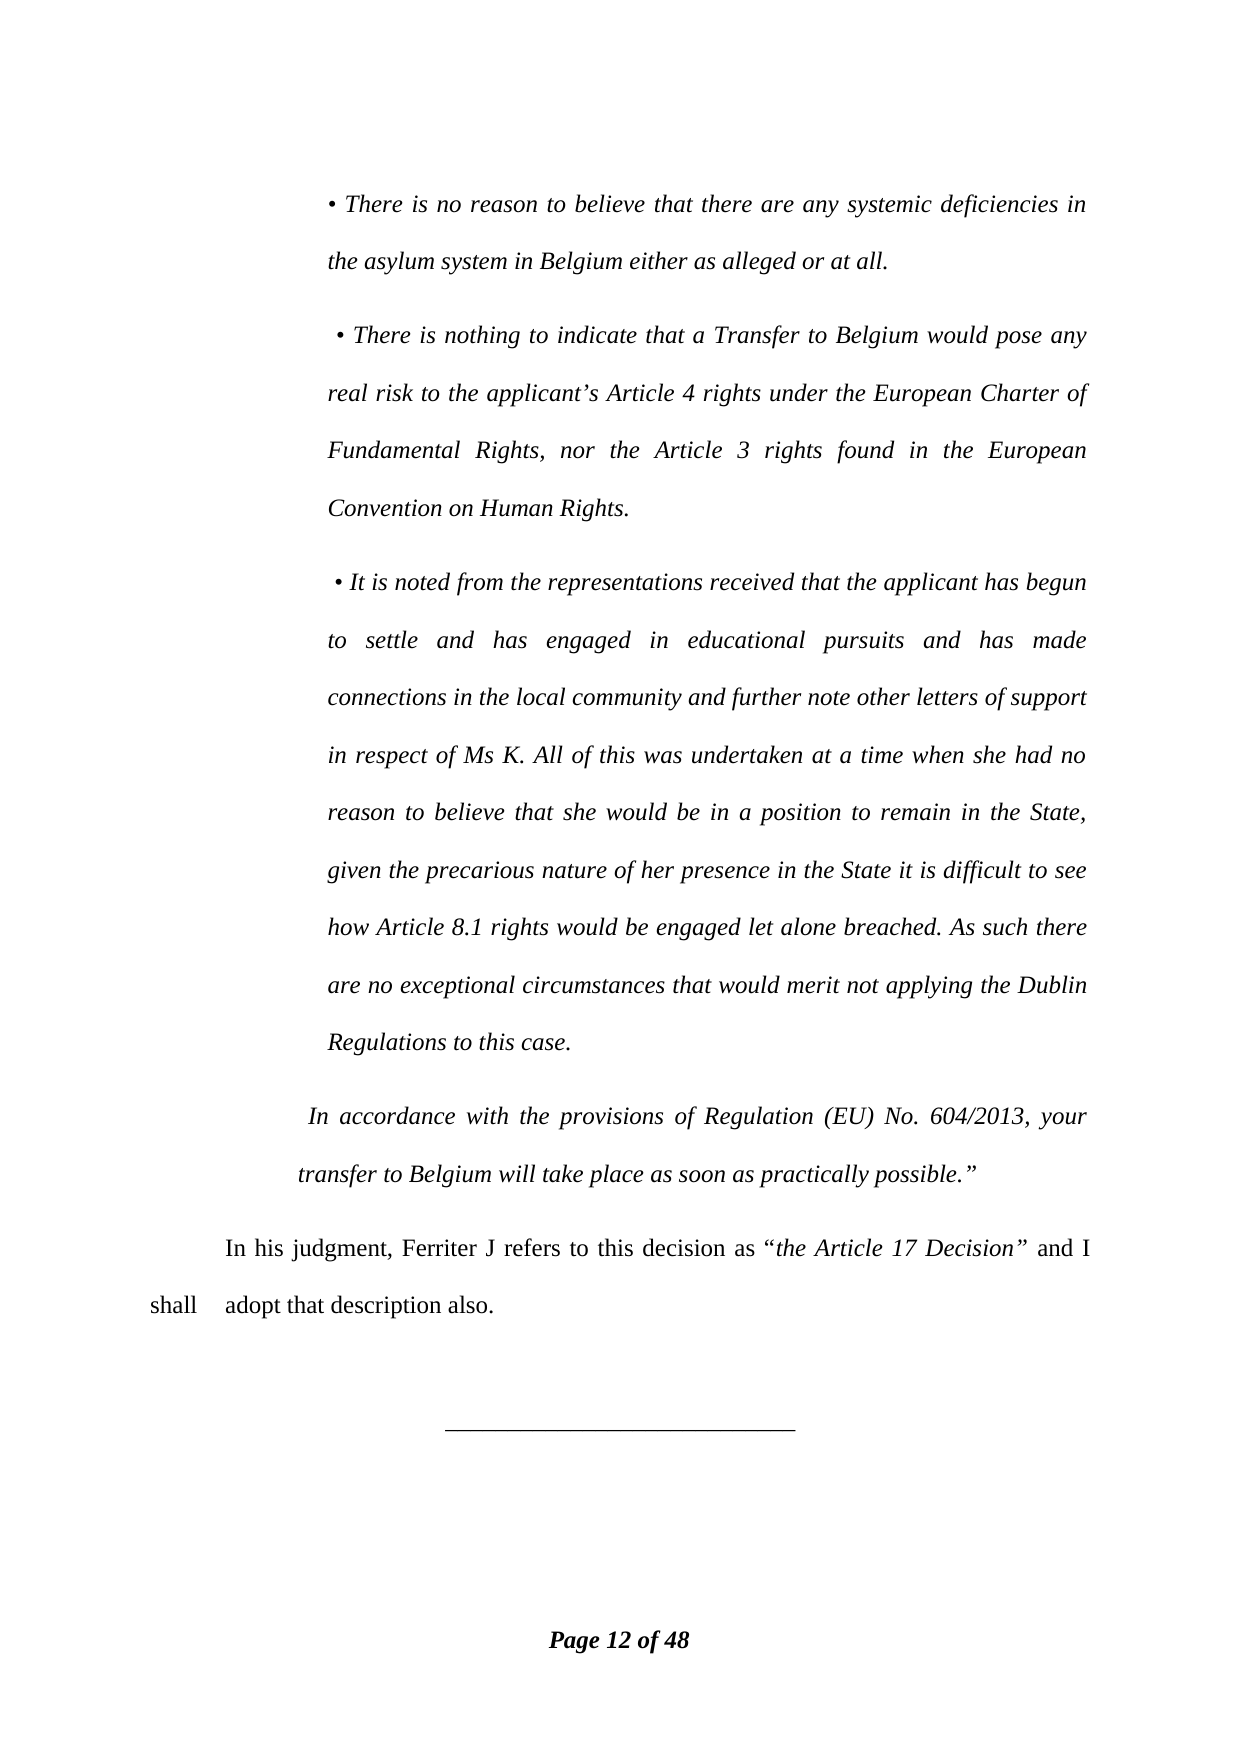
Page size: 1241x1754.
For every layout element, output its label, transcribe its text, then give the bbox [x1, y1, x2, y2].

text • There is no reason to believe that there are any systemic deficiencies in the asylum system in Belgium either as alleged or at all. [327, 189, 1090, 275]
text ____________________________ [150, 1406, 1090, 1434]
text • It is noted from the representations received that the applicant has begun to settle and has engaged in educational pursuits and has made connections in the local community and further note other letters of support in respect of Ms K. All of this was undertaken at a time when she had no reason to believe that she would be in a position to remain in the State, given the precarious nature of her presence in the State it is difficult to see how Article 8.1 rights would be engaged let alone breached. As such there are no exceptional circumstances that would merit not applying the Dublin Regulations to this case. [327, 567, 1090, 1056]
text In accordance with the provisions of Regulation (EU) No. 604/2013, your transfer to Belgium will take place as soon as practically possible.” [298, 1101, 1090, 1188]
text In his judgment, Ferriter J refers to this decision as “the Article 17 Decision” and I shall adopt that description also. [150, 1233, 1090, 1319]
text • There is nothing to indicate that a Transfer to Belgium would pose any real risk to the applicant’s Article 4 rights under the European Charter of Fundamental Rights, nor the Article 3 rights found in the European Convention on Human Rights. [327, 321, 1090, 522]
